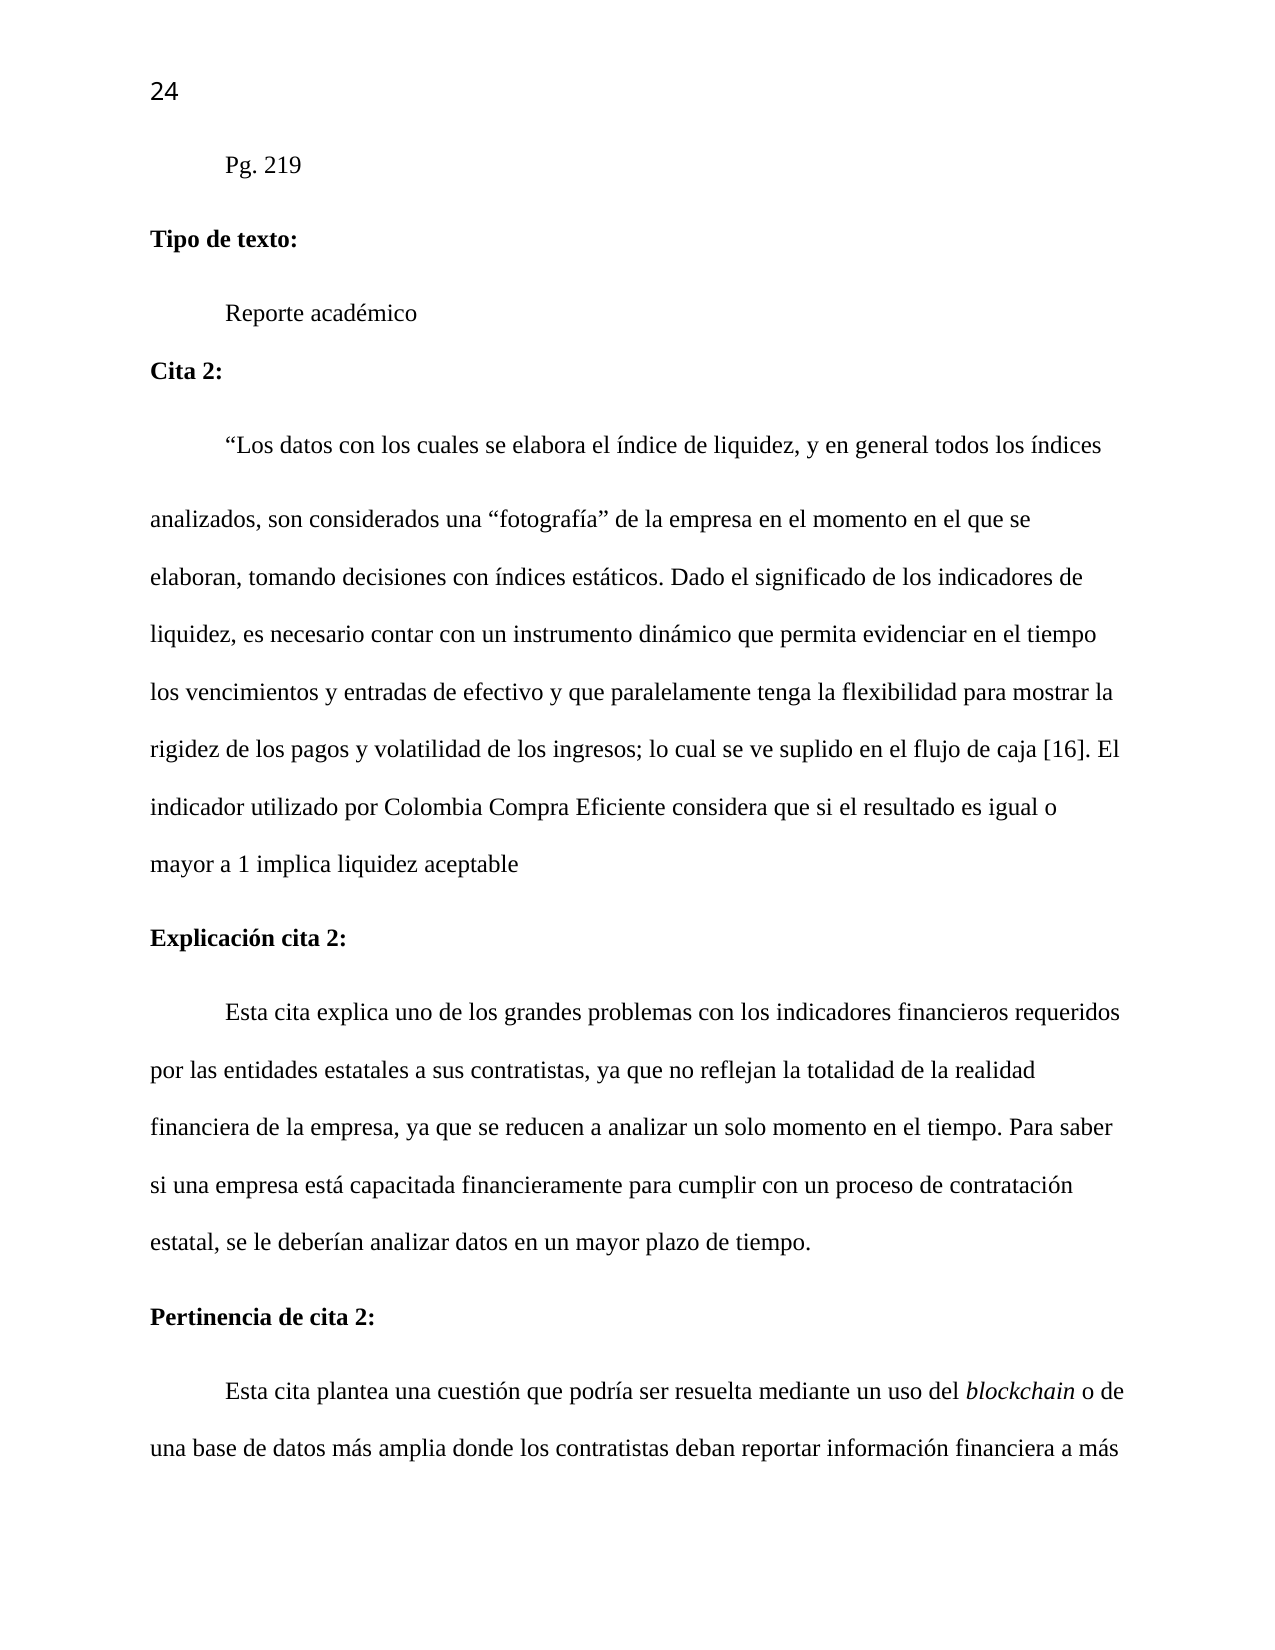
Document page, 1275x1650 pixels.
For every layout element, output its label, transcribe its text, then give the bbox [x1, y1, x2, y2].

text analizados, son considerados una “fotografía” de la empresa en el momento en el que se elaboran, tomando decisiones con índices estáticos. Dado el significado de los indicadores de liquidez, es necesario contar con un instrumento dinámico que permita evidenciar en el tiempo los vencimientos y entradas de efectivo y que paralelamente tenga la flexibilidad para mostrar la rigidez de los pagos y volatilidad de los ingresos; lo cual se ve suplido en el flujo de caja [16]. El indicador utilizado por Colombia Compra Eficiente considera que si el resultado es igual o mayor a 1 implica liquidez aceptable [150, 504, 1125, 878]
text “Los datos con los cuales se elabora el índice de liquidez, y en general todos los índices [150, 430, 1125, 459]
text Reporte académico Cita 2: [150, 298, 1125, 384]
text Tipo de texto: [150, 224, 1125, 253]
text Esta cita explica uno de los grandes problemas con los indicadores financieros requeridos por las entidades estatales a sus contratistas, ya que no reflejan la totalidad de la realidad financiera de la empresa, ya que se reducen a analizar un solo momento en el tiempo. Para saber si una empresa está capacitada financieramente para cumplir con un proceso de contratación estatal, se le deberían analizar datos en un mayor plazo de tiempo. [150, 997, 1125, 1256]
text Explicación cita 2: [150, 923, 1125, 952]
text Pg. 219 [150, 150, 1125, 179]
text Pertinencia de cita 2: [150, 1302, 1125, 1330]
